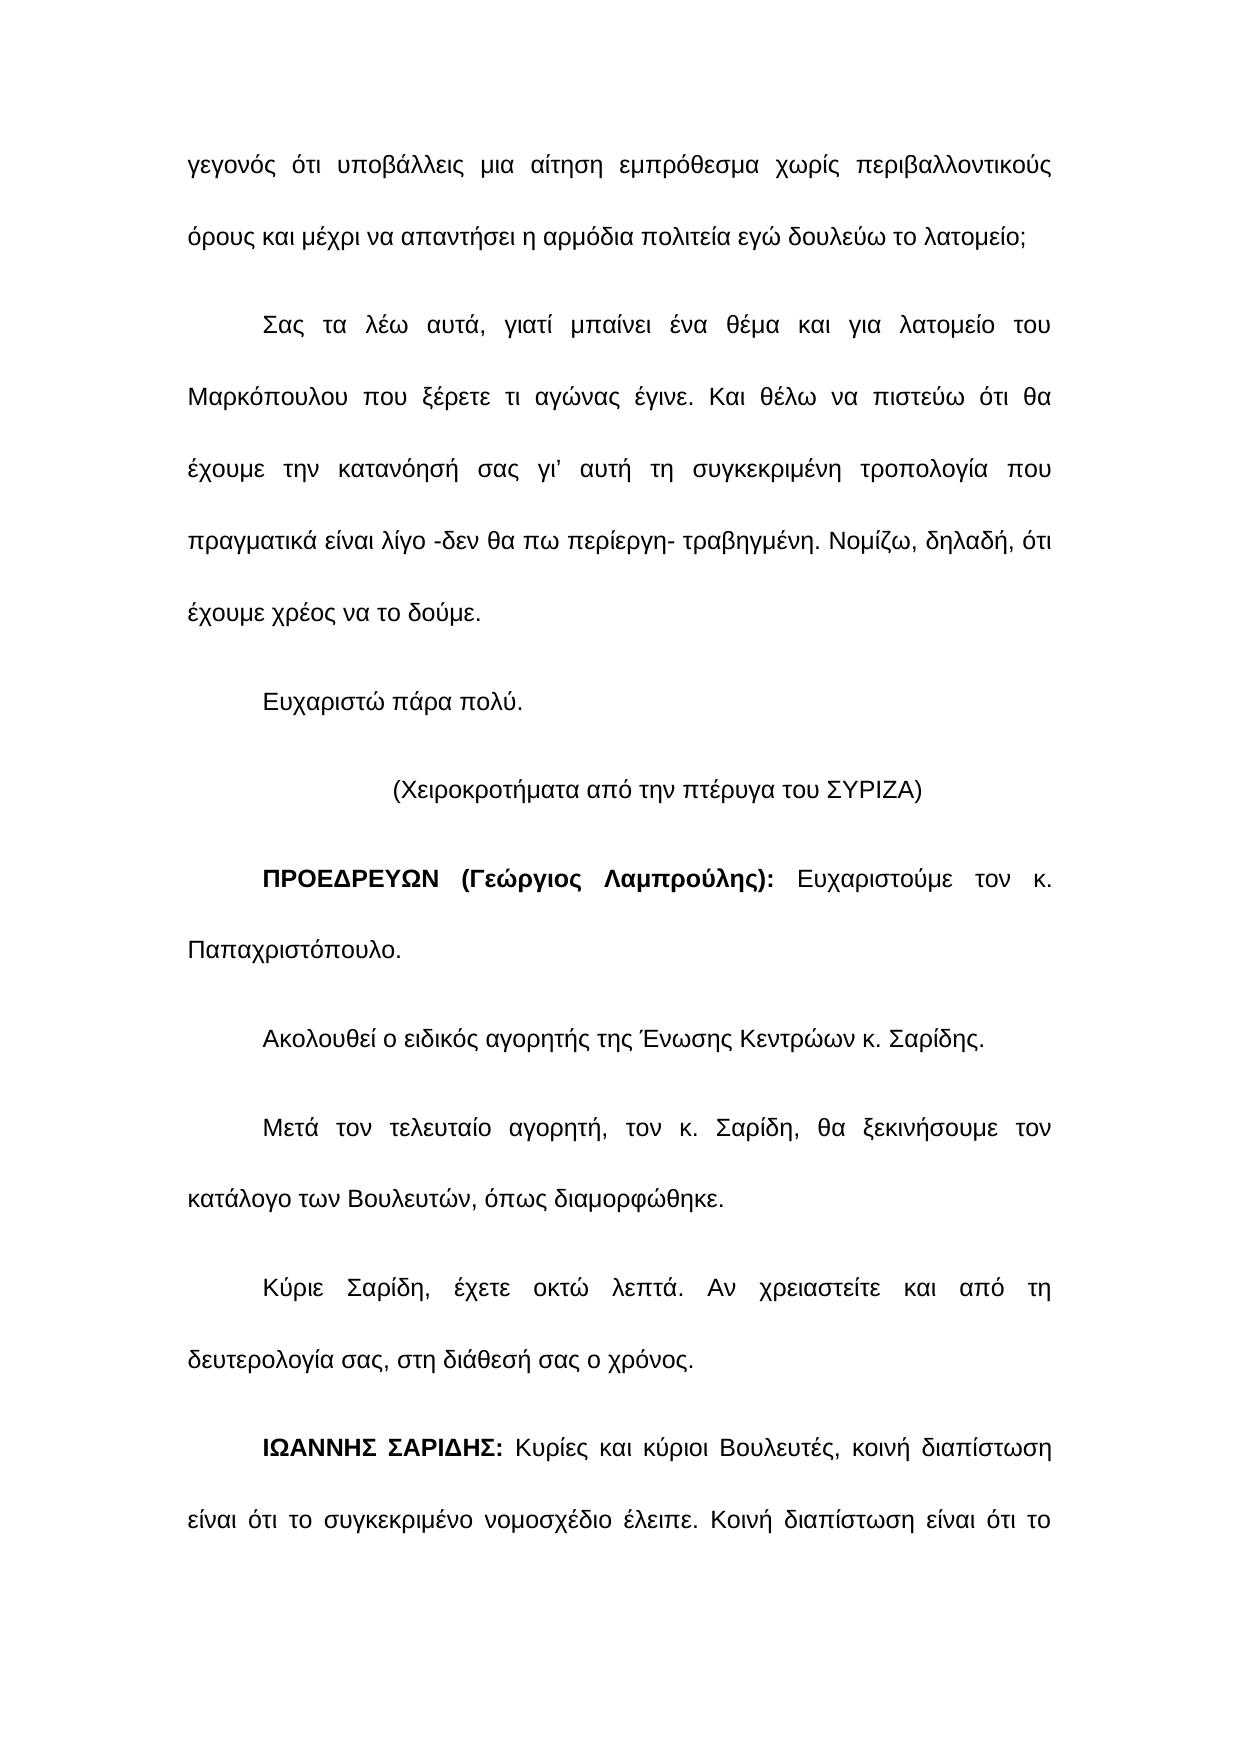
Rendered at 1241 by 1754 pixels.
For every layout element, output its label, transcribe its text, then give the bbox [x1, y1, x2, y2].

text Σας τα λέω αυτά, γιατί μπαίνει ένα θέμα και για λατομείο του Μαρκόπουλου που ξέρετε τι αγώνας έγινε. Και θέλω να πιστεύω ότι θα έχουμε την κατανόησή σας γι’ αυτή τη συγκεκριμένη τροπολογία που πραγματικά είναι λίγο -δεν θα πω περίεργη- τραβηγμένη. Νομίζω, δηλαδή, ότι έχουμε χρέος να το δούμε. [187, 310, 1053, 627]
text Μετά τον τελευταίο αγορητή, τον κ. Σαρίδη, θα ξεκινήσουμε τον κατάλογο των Βουλευτών, όπως διαμορφώθηκε. [187, 1112, 1053, 1213]
text Ακολουθεί ο ειδικός αγορητής της Ένωσης Κεντρώων κ. Σαρίδης. [187, 1024, 1053, 1053]
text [187, 150, 1053, 251]
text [187, 1433, 1053, 1534]
text Κύριε Σαρίδη, έχετε οκτώ λεπτά. Αν χρειαστείτε και από τη δευτερολογία σας, στη διάθεσή σας ο χρόνος. [187, 1273, 1053, 1373]
text ΠΡΟΕΔΡΕΥΩΝ (Γεώργιος Λαμπρούλης): Ευχαριστούμε τον κ. Παπαχριστόπουλο. [187, 863, 1053, 964]
text (Χειροκροτήματα από την πτέρυγα του ΣΥΡΙΖΑ) [187, 775, 1053, 804]
text Ευχαριστώ πάρα πολύ. [187, 686, 1053, 715]
